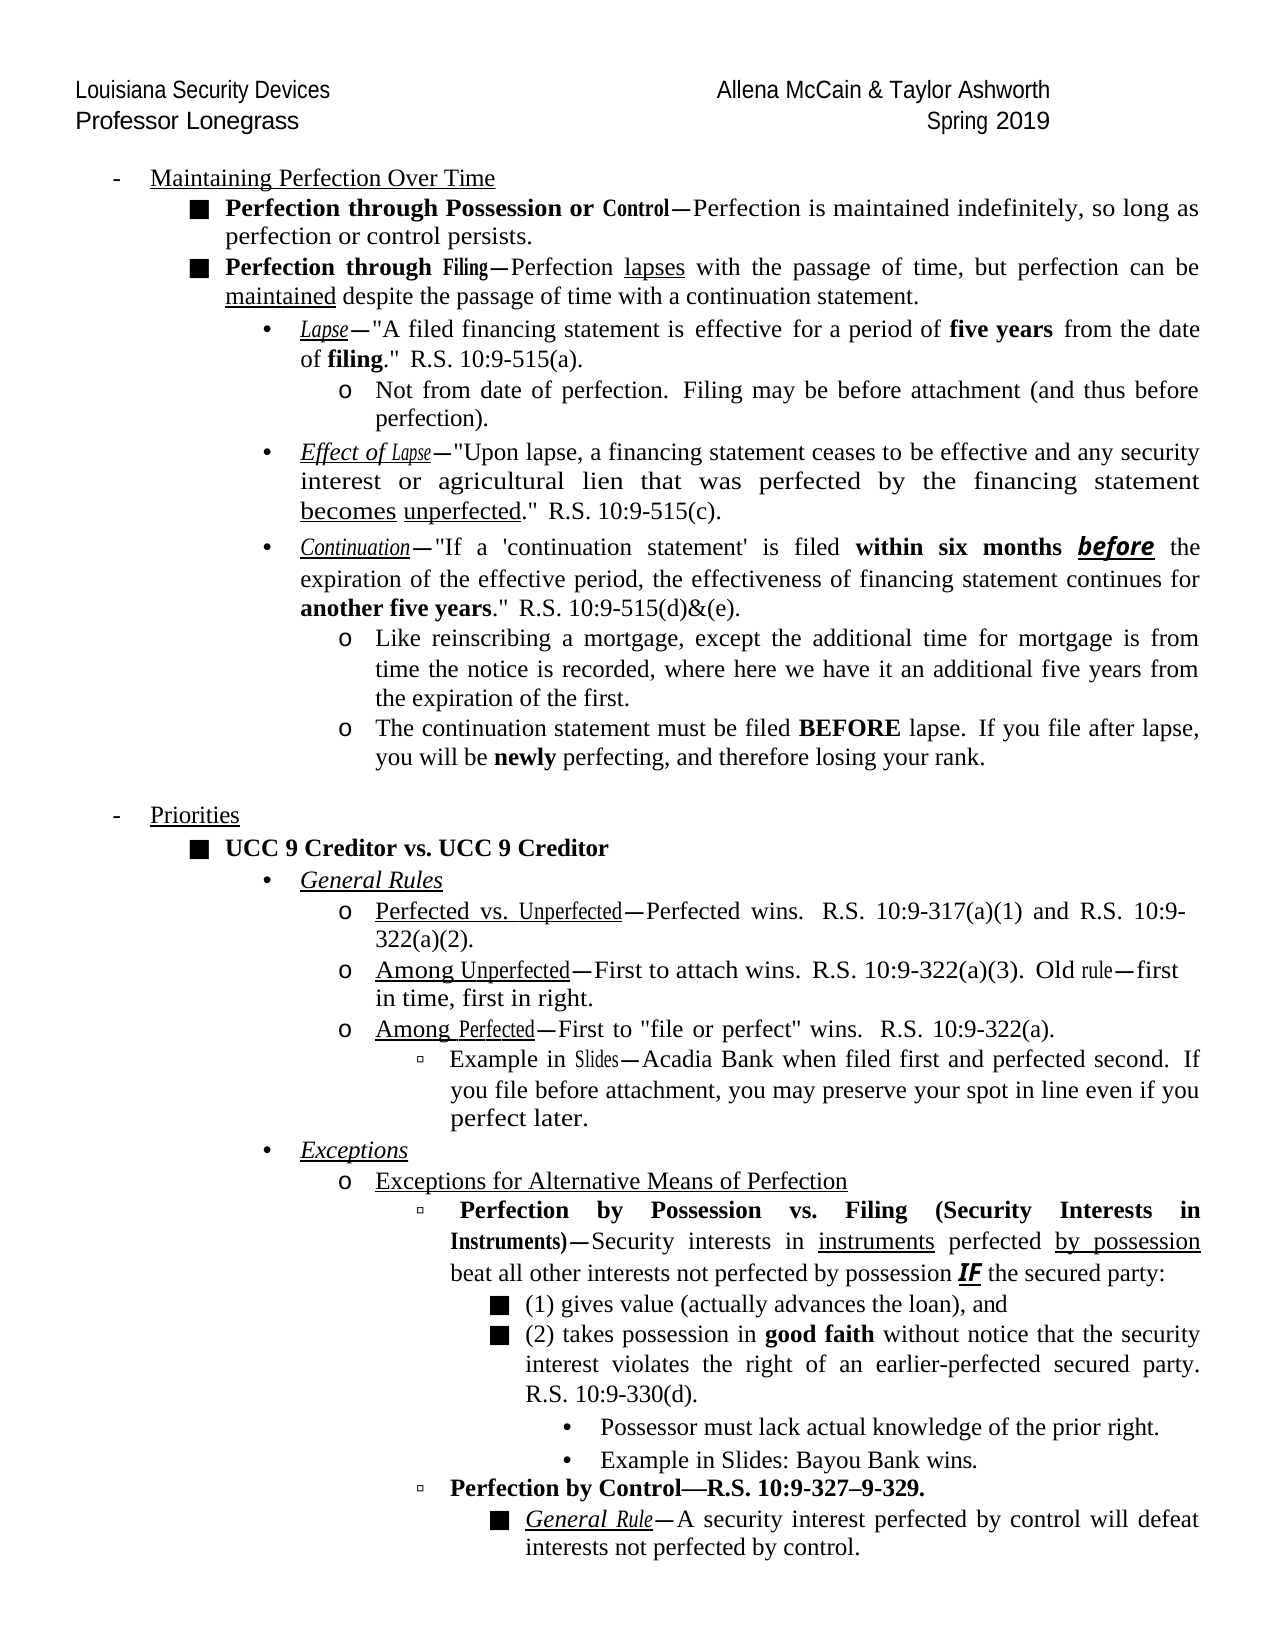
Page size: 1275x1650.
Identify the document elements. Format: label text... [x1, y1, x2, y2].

list Perfected vs. Unperfected-Perfected wins. R.S. 10:9-317(a)(1) and R.S. 10:9- 322(a)(2). [338, 895, 1200, 953]
text ▫ Example in Slides-Acadia Bank when filed first and perfected second. If you file before attachment, you may preserve your spot in line even if you perfect later. [413, 1044, 1200, 1132]
list Example in Slides: Bayou Bank wins. [563, 1445, 1217, 1474]
list Perfection through Filing-Perfection lapses with the passage of time, but perfection can be maintained despite the passage of time with a continuation statement. [187, 251, 1200, 311]
subtitle ▫ Perfection by Control—R.S. 10:9-327–9-329. [413, 1474, 1217, 1502]
text ▫ Perfection by Possession vs. Filing (Security Interests in Instruments)-Security interests in instruments perfected by possession beat all other interests not perfected by possession IF the secured party: [413, 1195, 1201, 1289]
list General Rule-A security interest perfected by control will defeat interests not perfected by control. [488, 1502, 1200, 1561]
list (1) gives value (actually advances the loan), and [488, 1289, 1217, 1318]
list The continuation statement must be filed BEFORE lapse. If you file after lapse, you will be newly perfecting, and therefore losing your rank. [338, 712, 1200, 771]
list Maintaining Perfection Over Time [112, 165, 1217, 191]
list Perfection through Possession or Control-Perfection is maintained indefinitely, so long as perfection or control persists. [187, 191, 1199, 250]
list Not from date of perfection. Filing may be before attachment (and thus before perfection). [338, 374, 1199, 432]
list Lapse-"A filed financing statement is effective for a period of five years from the date of filing." R.S. 10:9-515(a). [263, 314, 1200, 372]
list Possessor must lack actual knowledge of the prior right. [563, 1412, 1217, 1441]
list Continuation-"If a 'continuation statement' is filed within six months before the expiration of the effective period, the effectiveness of financing statement continues for another five years." R.S. 10:9-515(d)&(e). [263, 529, 1200, 622]
list Priorities [112, 802, 1217, 829]
list Among Perfected-First to "file or perfect" wins. R.S. 10:9-322(a). [337, 1014, 1217, 1044]
list Effect of Lapse-"Upon lapse, a financing statement ceases to be effective and any security interest or agricultural lien that was perfected by the financing statement becomes unperfected." R.S. 10:9-515(c). [263, 436, 1200, 524]
list General Rules [263, 865, 1217, 894]
list Exceptions for Alternative Means of Perfection [337, 1165, 1217, 1195]
list (2) takes possession in good faith without notice that the security interest violates the right of an earlier-perfected secured party. R.S. 10:9-330(d). [488, 1319, 1200, 1408]
subtitle UCC 9 Creditor vs. UCC 9 Creditor [187, 829, 1217, 864]
list Like reinscribing a mortgage, except the additional time for mortgage is from time the notice is recorded, where here we have it an additional five years from the expiration of the first. [338, 623, 1200, 712]
list Among Unperfected-First to attach wins. R.S. 10:9-322(a)(3). Old rule-first in time, first in right. [338, 955, 1201, 1012]
list Exceptions [263, 1135, 1217, 1164]
